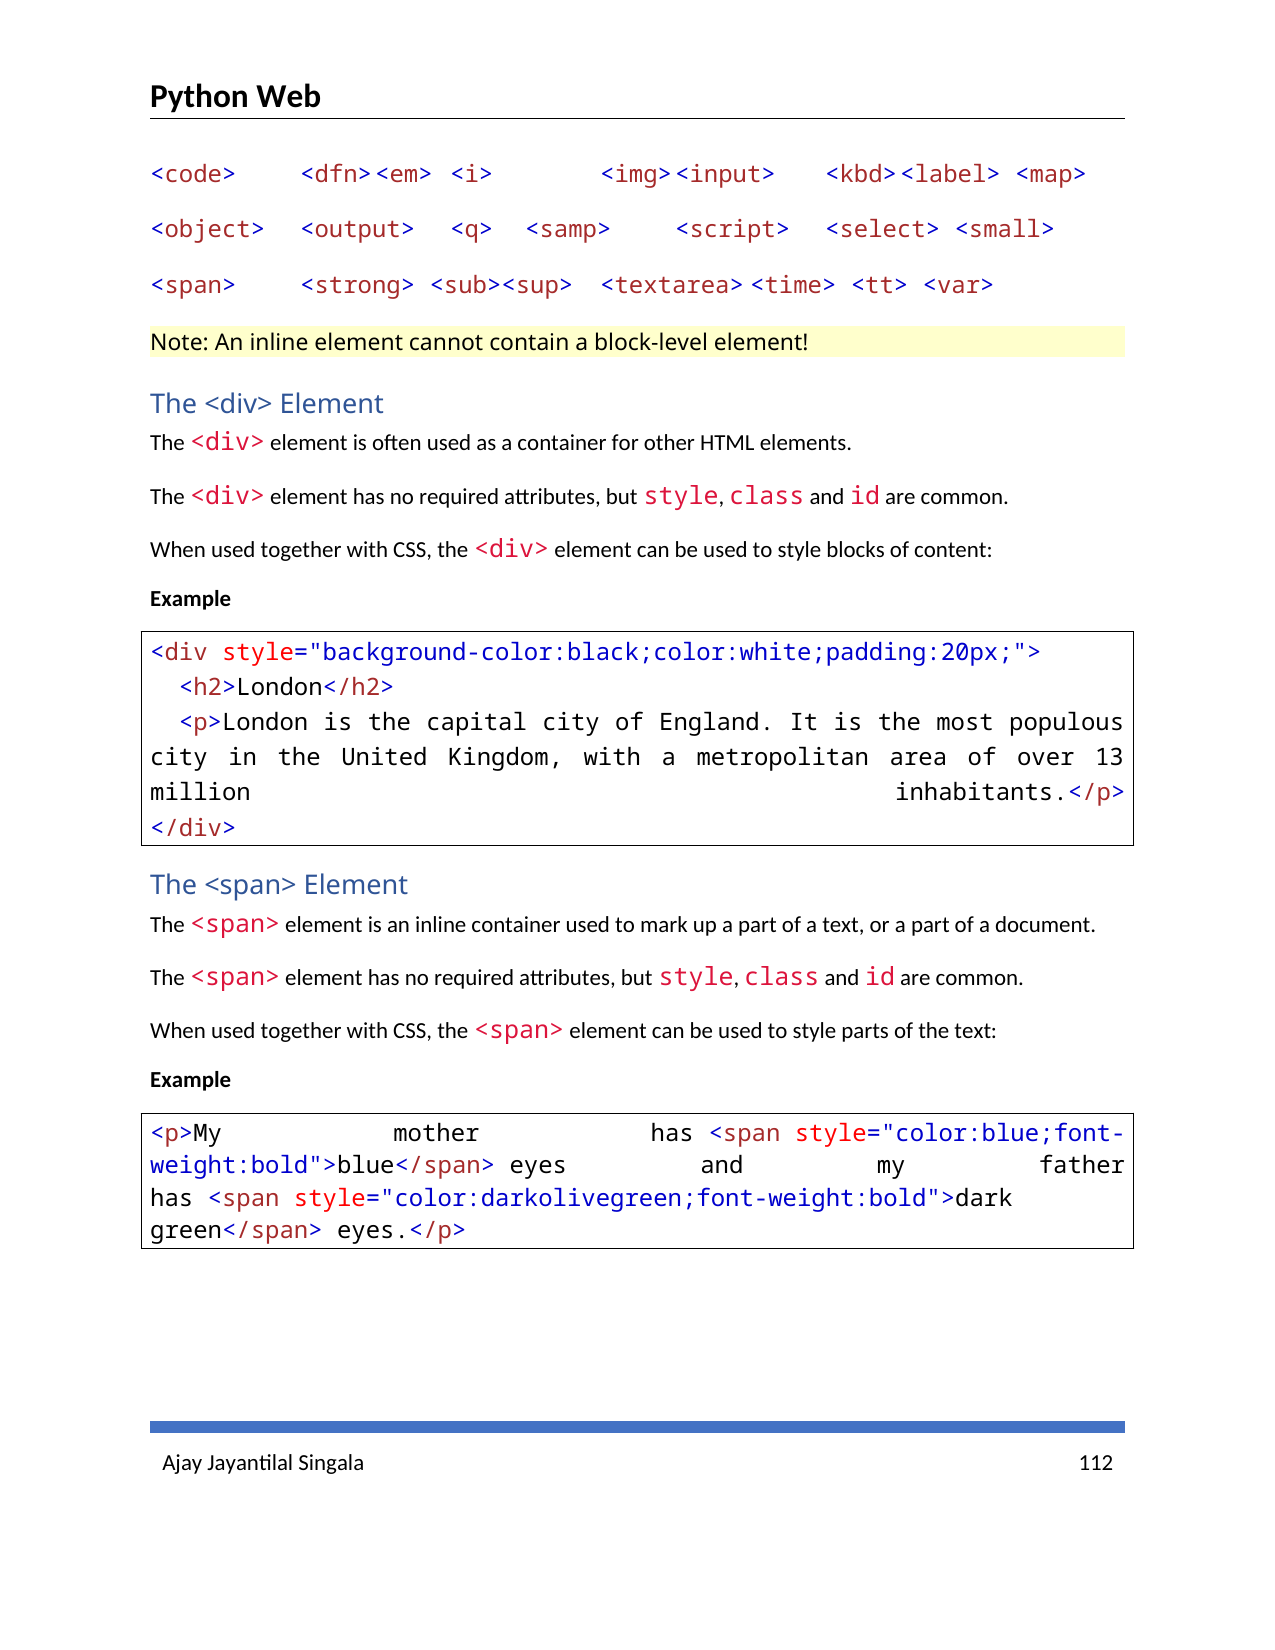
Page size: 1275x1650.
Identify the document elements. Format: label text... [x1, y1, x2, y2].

text Example [150, 1066, 1125, 1093]
text When used together with CSS, the <span> element can be used to style parts of the text: [150, 1012, 1125, 1046]
text <div style="background-color:black;color:white;padding:20px;"> <h2>London</h2> <p>London is the capital city of England. It is the most populous city in the United Kingdom, with a metropolitan area of over 13 million inhabitants.</p> </div> [142, 632, 1133, 845]
text <p>My mother has <span style="color:blue;font-weight:bold">blue</span> eyes and my father has <span style="color:darkolivegreen;font-weight:bold">dark green</span> eyes.</p> [142, 1114, 1133, 1248]
text The <div> element is often used as a container for other HTML elements. [150, 424, 1125, 458]
text The <span> element has no required attributes, but style, class and id are common. [150, 959, 1125, 993]
text <code> <dfn> <em> <i> <img> <input> <kbd> <label> <map> [150, 150, 1125, 189]
subtitle The <div> Element [150, 384, 1125, 421]
text The <span> element is an inline container used to mark up a part of a text, or a part of a document. [150, 905, 1125, 939]
text <object> <output> <q> <samp> <script> <select> <small> [150, 206, 1125, 245]
text Example [150, 584, 1125, 612]
text Note: An inline element cannot contain a block-level element! [150, 326, 1125, 357]
text <span> <strong> <sub><sup> <textarea> <time> <tt> <var> [150, 261, 1125, 301]
text When used together with CSS, the <div> element can be used to style blocks of content: [150, 531, 1125, 565]
text The <div> element has no required attributes, but style, class and id are common. [150, 477, 1125, 512]
subtitle The <span> Element [150, 865, 1125, 902]
